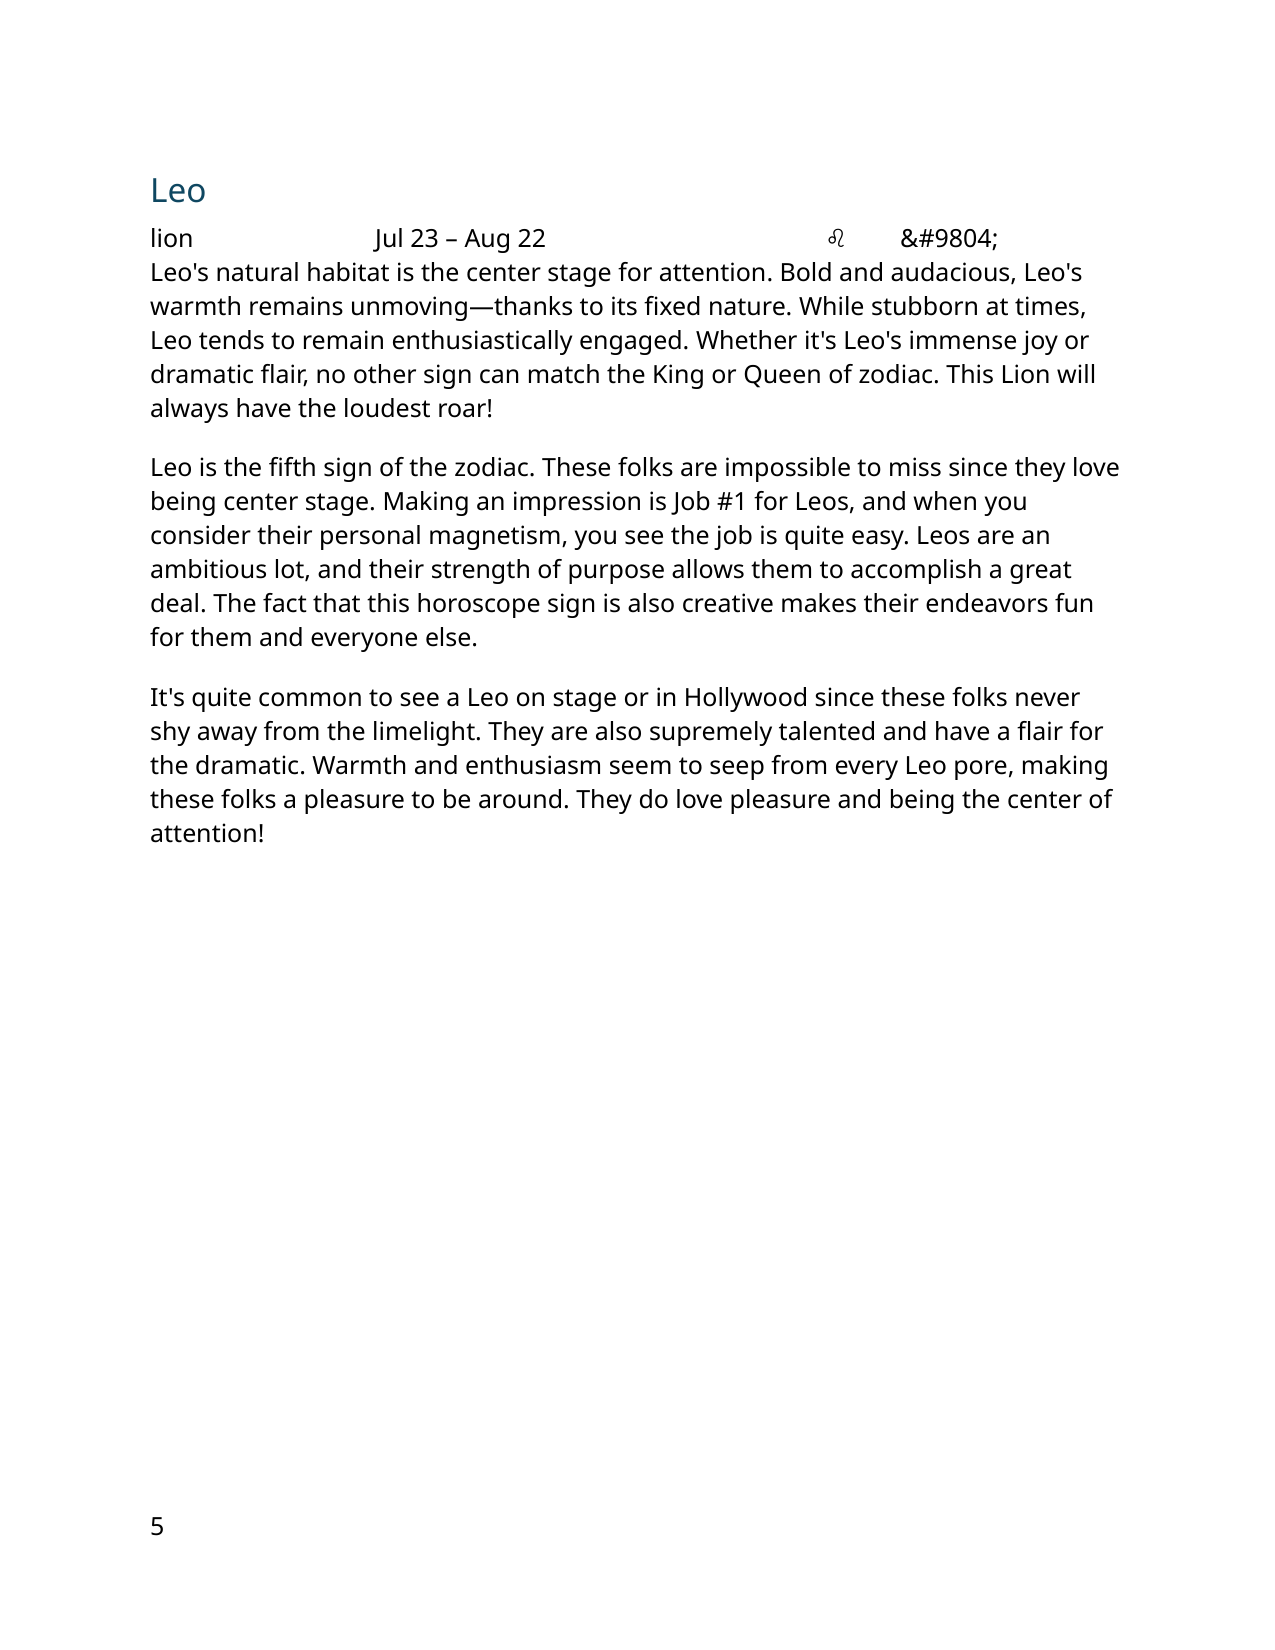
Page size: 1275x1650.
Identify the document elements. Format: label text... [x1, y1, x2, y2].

text lion Jul 23 – Aug 22 ♌ &#9804; [150, 220, 1125, 254]
text Leo's natural habitat is the center stage for attention. Bold and audacious, Leo's warmth remains unmoving—thanks to its fixed nature. While stubborn at times, Leo tends to remain enthusiastically engaged. Whether it's Leo's immense joy or dramatic flair, no other sign can match the King or Queen of zodiac. This Lion will always have the loudest roar! [150, 254, 1125, 425]
subtitle Leo [150, 167, 1125, 212]
text It's quite common to see a Leo on stage or in Hollywood since these folks never shy away from the limelight. They are also supremely talented and have a flair for the dramatic. Warmth and enthusiasm seem to seep from every Leo pore, making these folks a pleasure to be around. They do love pleasure and being the center of attention! [150, 679, 1125, 849]
text Leo is the fifth sign of the zodiac. These folks are impossible to miss since they love being center stage. Making an impression is Job #1 for Leos, and when you consider their personal magnetism, you see the job is quite easy. Leos are an ambitious lot, and their strength of purpose allows them to accomplish a great deal. The fact that this horoscope sign is also creative makes their endeavors fun for them and everyone else. [150, 450, 1125, 654]
